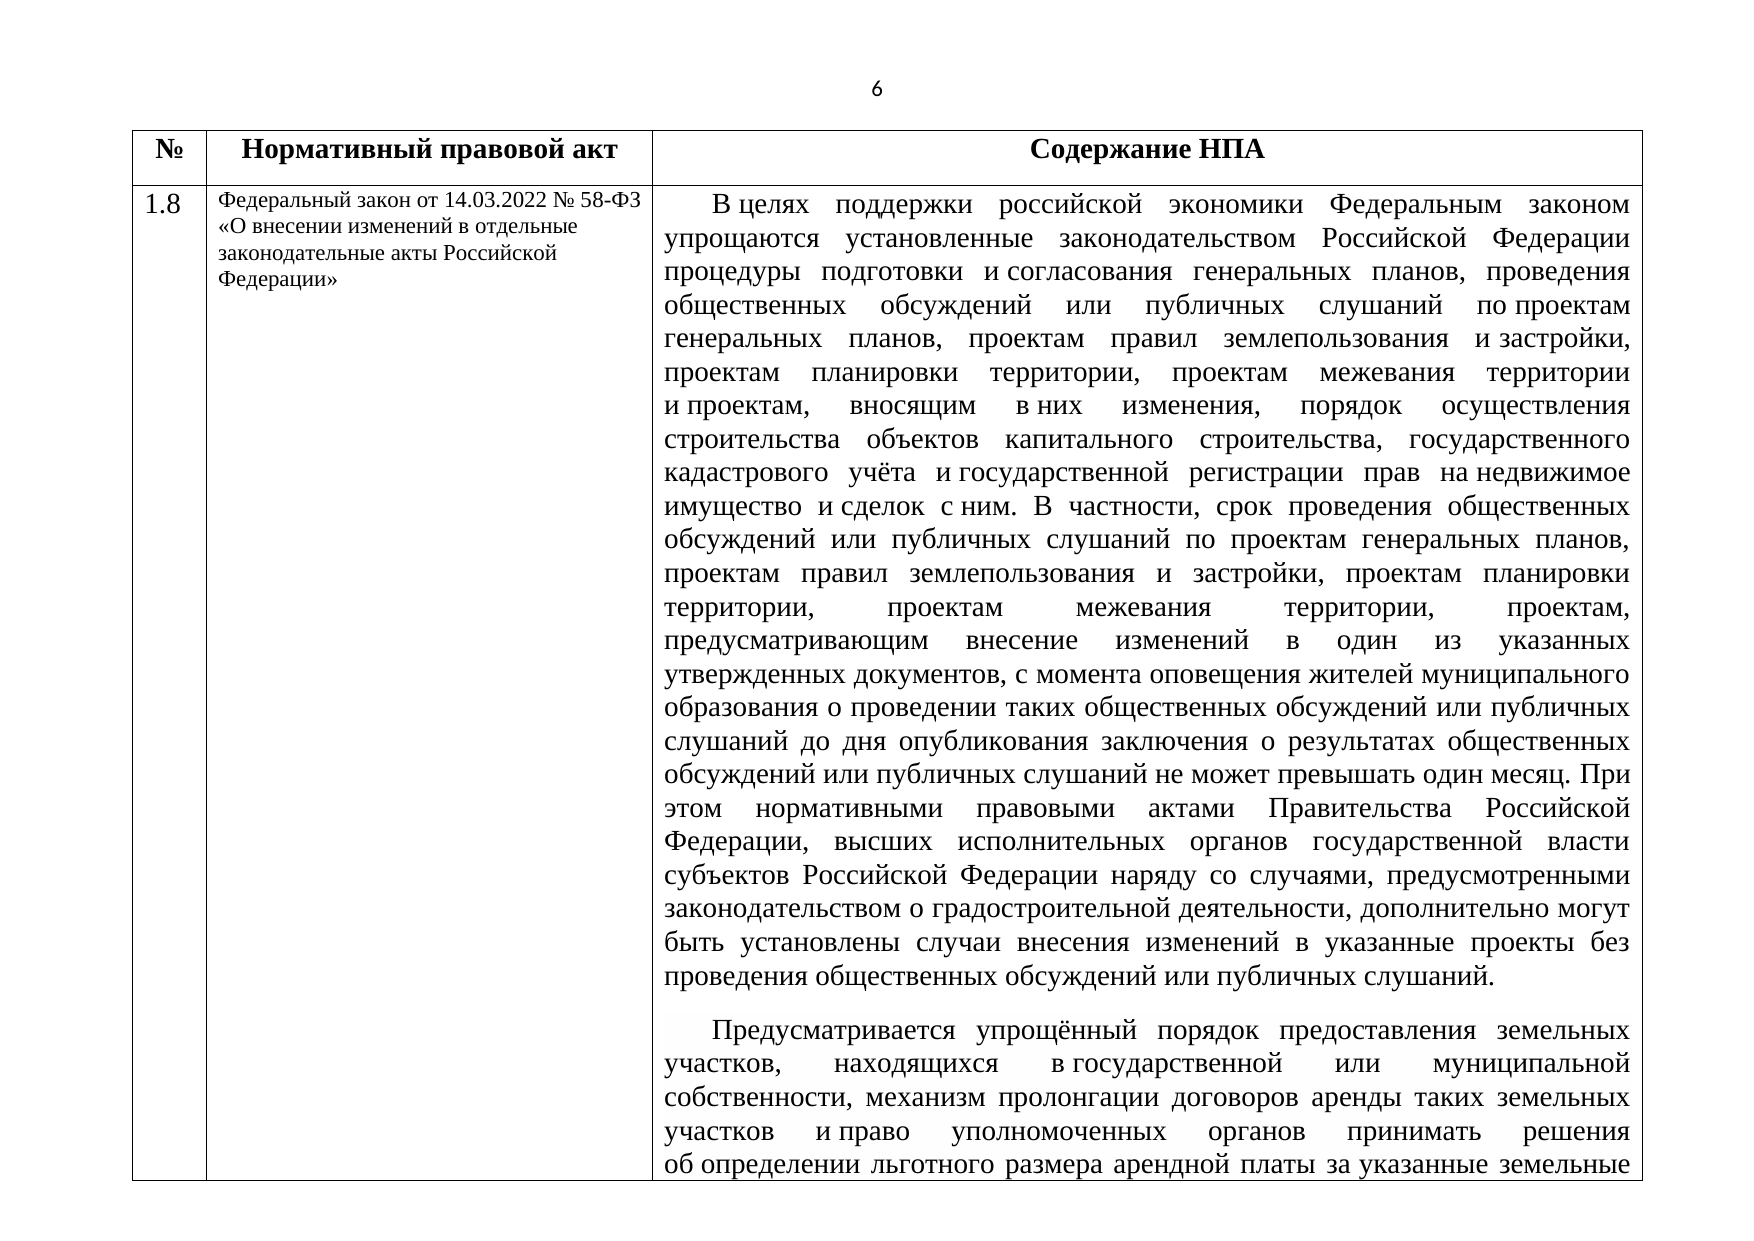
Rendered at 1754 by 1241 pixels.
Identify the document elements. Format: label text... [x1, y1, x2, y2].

table_header Содержание НПА [653, 131, 1642, 185]
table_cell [207, 186, 652, 1180]
table_header № [133, 131, 206, 185]
table_cell 1.8 [133, 186, 206, 1180]
table_header Нормативный правовой акт [207, 131, 652, 185]
